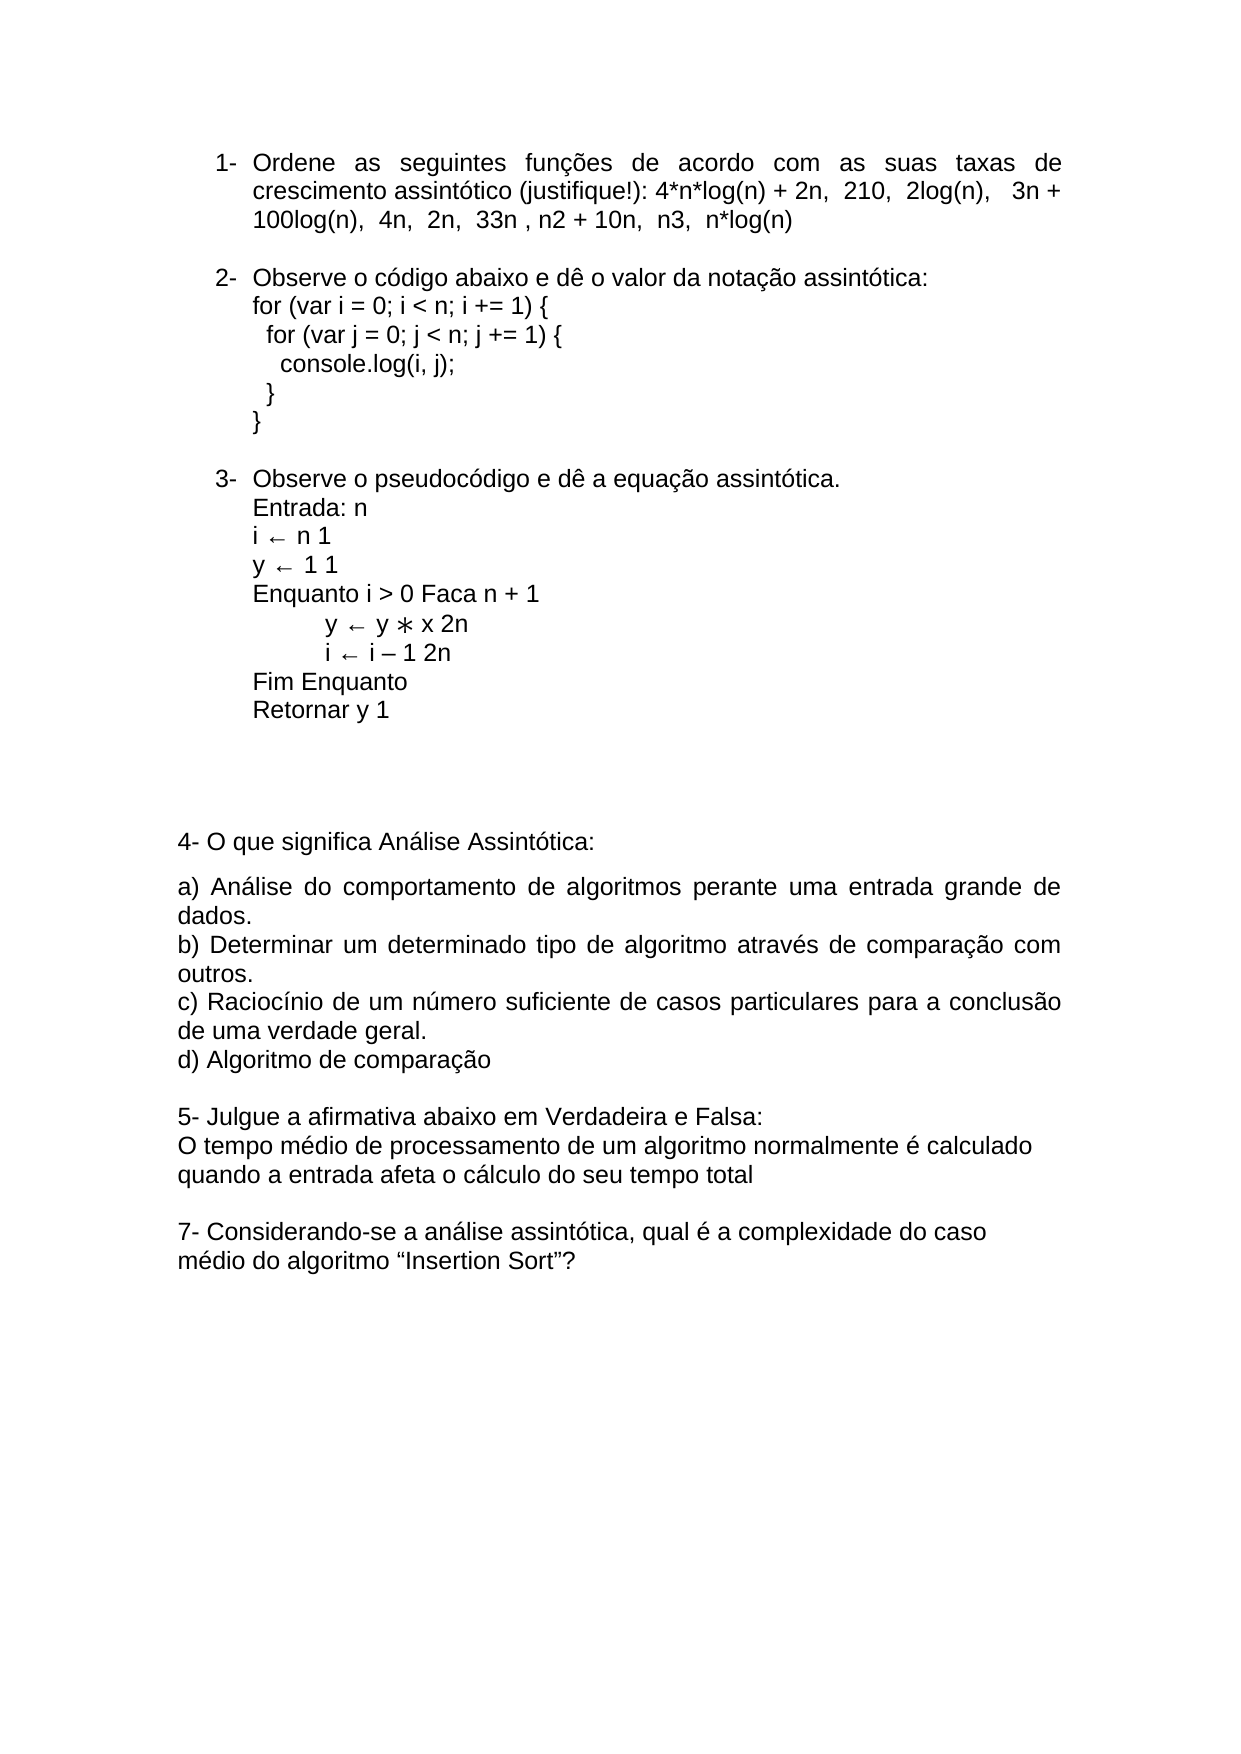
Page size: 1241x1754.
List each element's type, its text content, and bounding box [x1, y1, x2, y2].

list y ← y ∗ x 2n [252, 608, 1063, 638]
text O tempo médio de processamento de um algoritmo normalmente é calculado [177, 1131, 1063, 1160]
text 7- Considerando-se a análise assintótica, qual é a complexidade do caso [177, 1217, 1063, 1246]
list Observe o código abaixo e dê o valor da notação assintótica: [215, 263, 1063, 291]
list Observe o pseudocódigo e dê a equação assintótica. [215, 464, 1063, 493]
text c) Raciocínio de um número suficiente de casos particulares para a conclusão de uma verdade geral. [177, 987, 1063, 1045]
text d) Algoritmo de comparação [177, 1045, 1063, 1073]
list Enquanto i > 0 Faca n + 1 [252, 579, 1063, 608]
text b) Determinar um determinado tipo de algoritmo através de comparação com outros. [177, 930, 1063, 987]
list for (var j = 0; j < n; j += 1) { [252, 320, 1063, 349]
list i ← i – 1 2n [252, 638, 1063, 666]
text a) Análise do comportamento de algoritmos perante uma entrada grande de dados. [177, 872, 1063, 930]
text quando a entrada afeta o cálculo do seu tempo total [177, 1160, 1063, 1188]
list y ← 1 1 [252, 550, 1063, 579]
list Ordene as seguintes funções de acordo com as suas taxas de crescimento assintótico (justifique!): 4*n*log(n) + 2n, 210, 2log(n), 3n + 100log(n), 4n, 2n, 33n , n2 + 10n, n3, n*log(n) [215, 148, 1063, 234]
list i ← n 1 [252, 521, 1063, 550]
text 5- Julgue a afirmativa abaixo em Verdadeira e Falsa: [177, 1102, 1063, 1131]
list for (var i = 0; i < n; i += 1) { [252, 291, 1063, 320]
text médio do algoritmo “Insertion Sort”? [177, 1246, 1063, 1275]
list } [252, 378, 1063, 406]
list Retornar y 1 [252, 695, 1063, 724]
list console.log(i, j); [252, 349, 1063, 378]
list } [252, 406, 1063, 435]
text 4- O que significa Análise Assintótica: [177, 827, 1063, 856]
list Fim Enquanto [252, 666, 1063, 695]
list Entrada: n [252, 493, 1063, 521]
